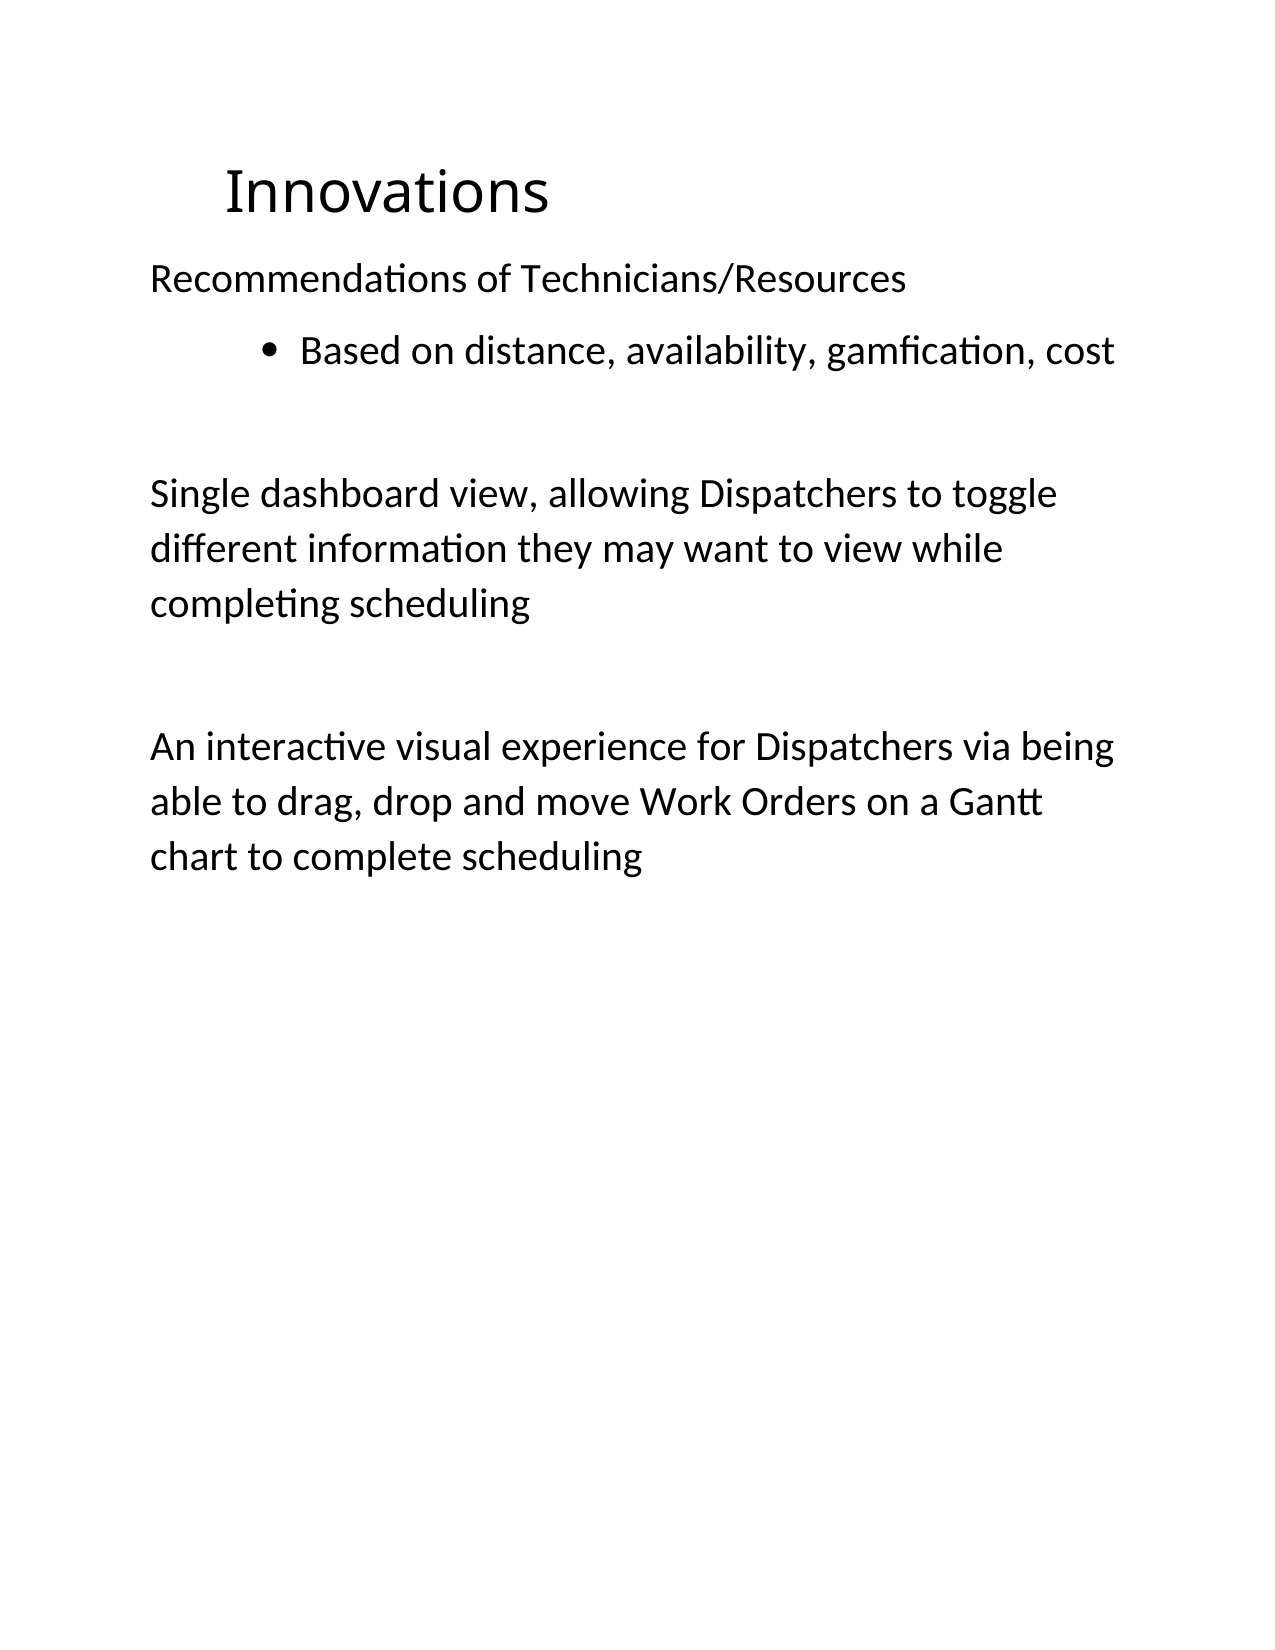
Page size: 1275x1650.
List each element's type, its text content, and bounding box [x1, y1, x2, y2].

list Based on distance, availability, gamfication, cost [262, 324, 1125, 375]
text Single dashboard view, allowing Dispatchers to toggle different information they may want to view while completing scheduling [150, 467, 1125, 628]
list Innovations [225, 150, 1125, 229]
text An interactive visual experience for Dispatchers via being able to drag, drop and move Work Orders on a Gantt chart to complete scheduling [150, 720, 1125, 881]
text Recommendations of Technicians/Resources [150, 252, 1125, 303]
